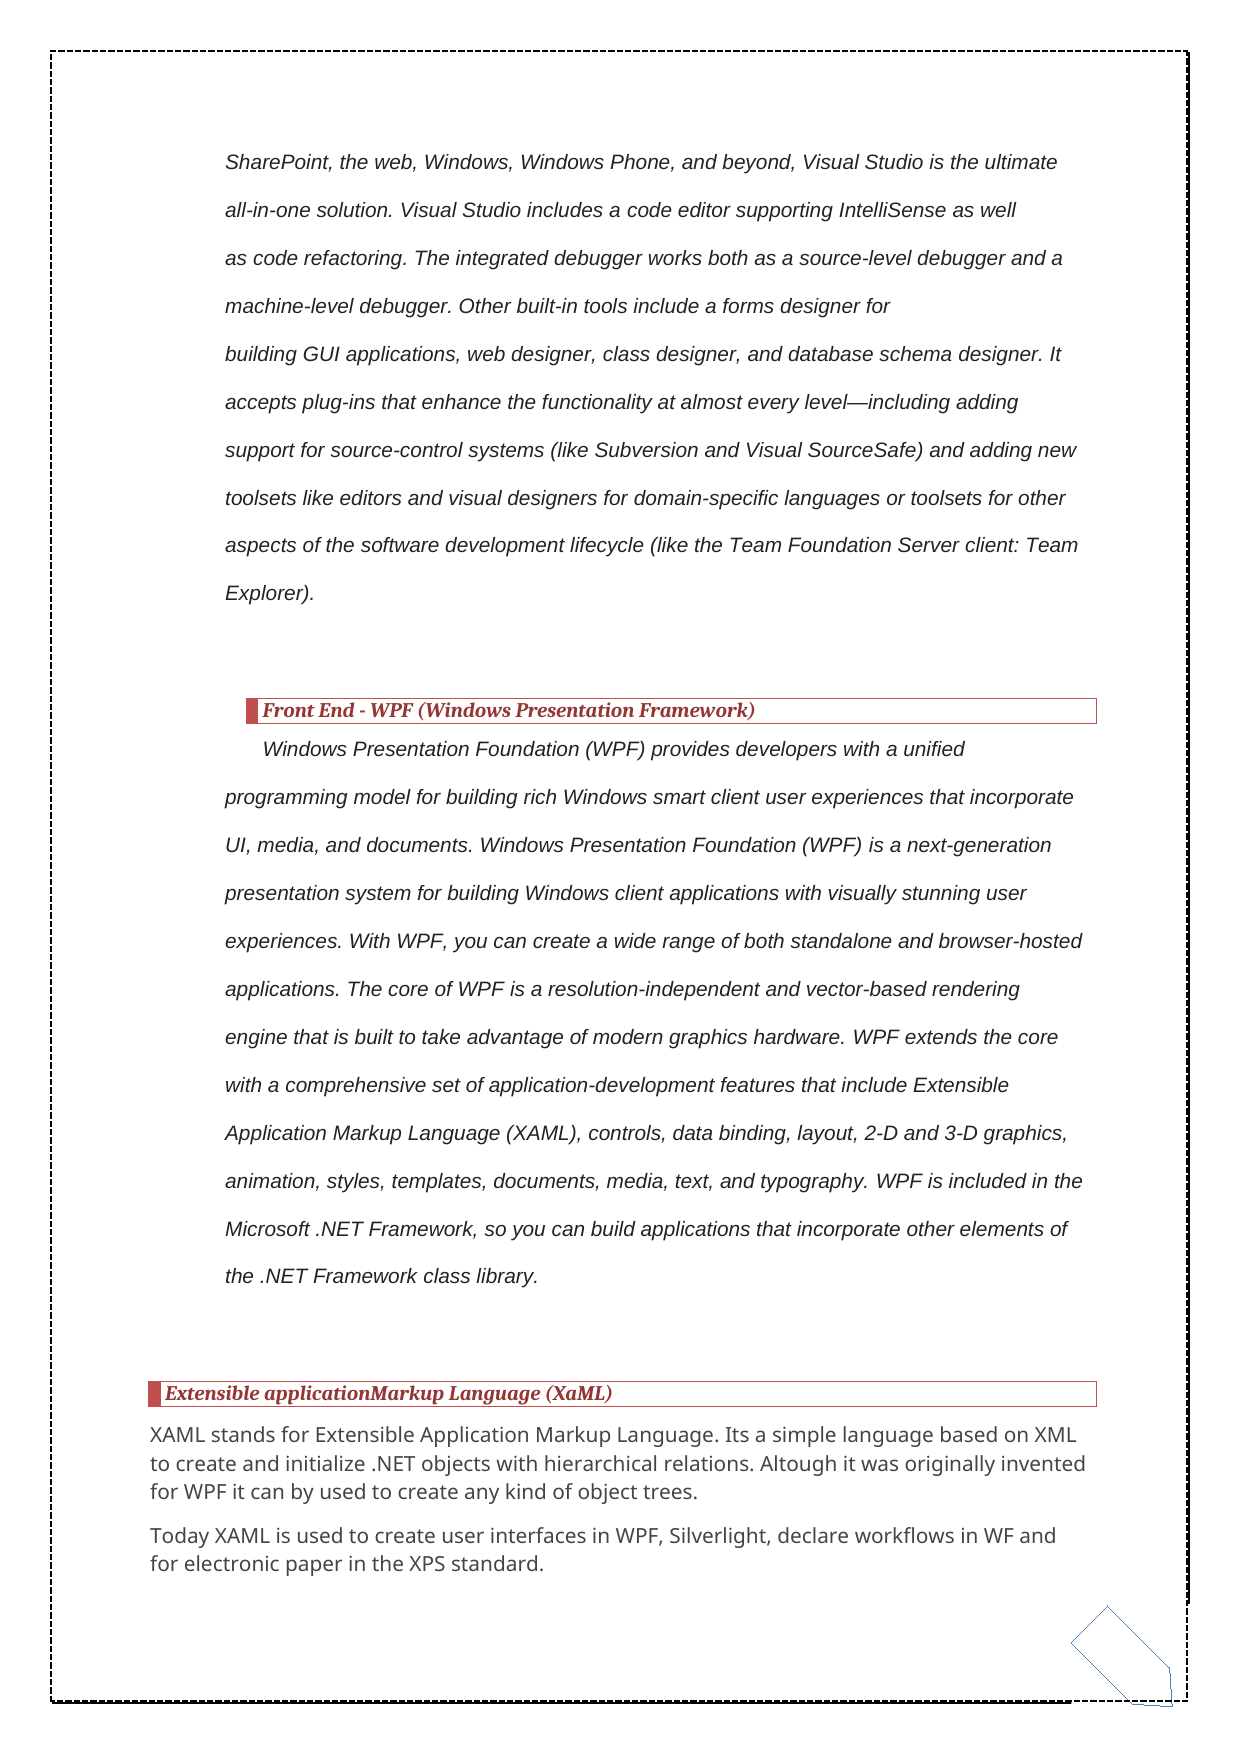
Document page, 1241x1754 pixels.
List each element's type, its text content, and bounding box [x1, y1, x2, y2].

text Today XAML is used to create user interfaces in WPF, Silverlight, declare workflows in WF and for electronic paper in the XPS standard. [150, 1521, 1088, 1578]
subtitle Extensible applicationMarkup Language (XaML) [161, 1382, 1096, 1406]
list Windows Presentation Foundation (WPF) provides developers with a unified programming model for building rich Windows smart client user experiences that incorporate UI, media, and documents. Windows Presentation Foundation (WPF) is a next-generation presentation system for building Windows client applications with visually stunning user experiences. With WPF, you can create a wide range of both standalone and browser-hosted applications. The core of WPF is a resolution-independent and vector-based rendering engine that is built to take advantage of modern graphics hardware. WPF extends the core with a comprehensive set of application-development features that include Extensible Application Markup Language (XAML), controls, data binding, layout, 2-D and 3-D graphics, animation, styles, templates, documents, media, text, and typography. WPF is included in the Microsoft .NET Framework, so you can build applications that incorporate other elements of the .NET Framework class library. [225, 737, 1088, 1288]
subtitle Front End - WPF (Windows Presentation Framework) [258, 699, 1096, 723]
text XAML stands for Extensible Application Markup Language. Its a simple language based on XML to create and initialize .NET objects with hierarchical relations. Altough it was originally invented for WPF it can by used to create any kind of object trees. [150, 1420, 1088, 1506]
